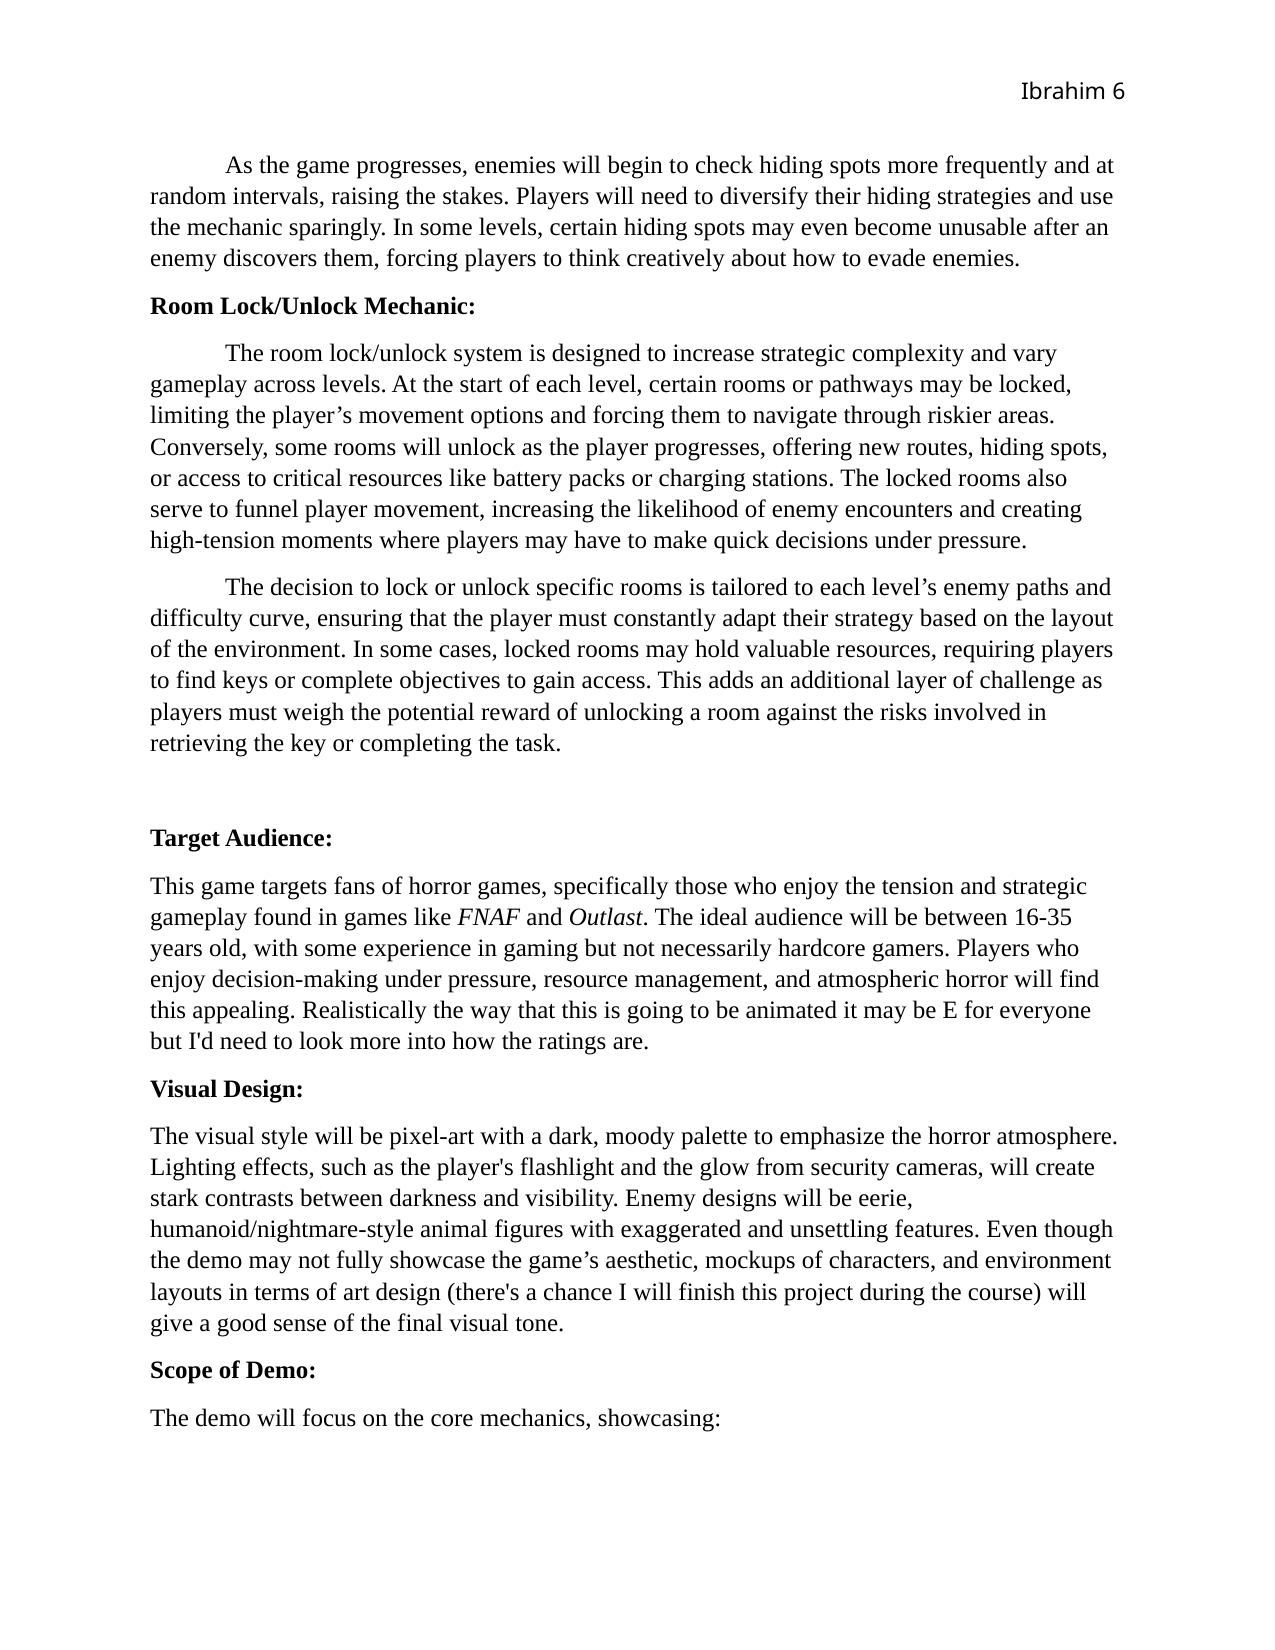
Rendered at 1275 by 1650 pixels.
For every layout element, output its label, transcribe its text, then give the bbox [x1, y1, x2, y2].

text Target Audience: [150, 823, 1125, 852]
text The room lock/unlock system is designed to increase strategic complexity and vary gameplay across levels. At the start of each level, certain rooms or pathways may be locked, limiting the player’s movement options and forcing them to navigate through riskier areas. Conversely, some rooms will unlock as the player progresses, offering new routes, hiding spots, or access to critical resources like battery packs or charging stations. The locked rooms also serve to funnel player movement, increasing the likelihood of enemy encounters and creating high-tension moments where players may have to make quick decisions under pressure. [150, 338, 1125, 553]
text Room Lock/Unlock Mechanic: [150, 291, 1125, 319]
text The demo will focus on the core mechanics, showcasing: [150, 1403, 1125, 1432]
text Visual Design: [150, 1074, 1125, 1102]
text The decision to lock or unlock specific rooms is tailored to each level’s enemy paths and difficulty curve, ensuring that the player must constantly adapt their strategy based on the layout of the environment. In some cases, locked rooms may hold valuable resources, requiring players to find keys or complete objectives to gain access. This adds an additional layer of challenge as players must weigh the potential reward of unlocking a room against the risks involved in retrieving the key or completing the task. [150, 572, 1125, 756]
text Scope of Demo: [150, 1355, 1125, 1384]
text As the game progresses, enemies will begin to check hiding spots more frequently and at random intervals, raising the stakes. Players will need to diversify their hiding strategies and use the mechanic sparingly. In some levels, certain hiding spots may even become unusable after an enemy discovers them, forcing players to think creatively about how to evade enemies. [150, 150, 1125, 272]
text This game targets fans of horror games, specifically those who enjoy the tension and strategic gameplay found in games like FNAF and Outlast. The ideal audience will be between 16-35 years old, with some experience in gaming but not necessarily hardcore gamers. Players who enjoy decision-making under pressure, resource management, and atmospheric horror will find this appealing. Realistically the way that this is going to be animated it may be E for everyone but I'd need to look more into how the ratings are. [150, 871, 1125, 1055]
text The visual style will be pixel-art with a dark, moody palette to emphasize the horror atmosphere. Lighting effects, such as the player's flashlight and the glow from security cameras, will create stark contrasts between darkness and visibility. Enemy designs will be eerie, humanoid/nightmare-style animal figures with exaggerated and unsettling features. Even though the demo may not fully showcase the game’s aesthetic, mockups of characters, and environment layouts in terms of art design (there's a chance I will finish this project during the course) will give a good sense of the final visual tone. [150, 1121, 1125, 1336]
